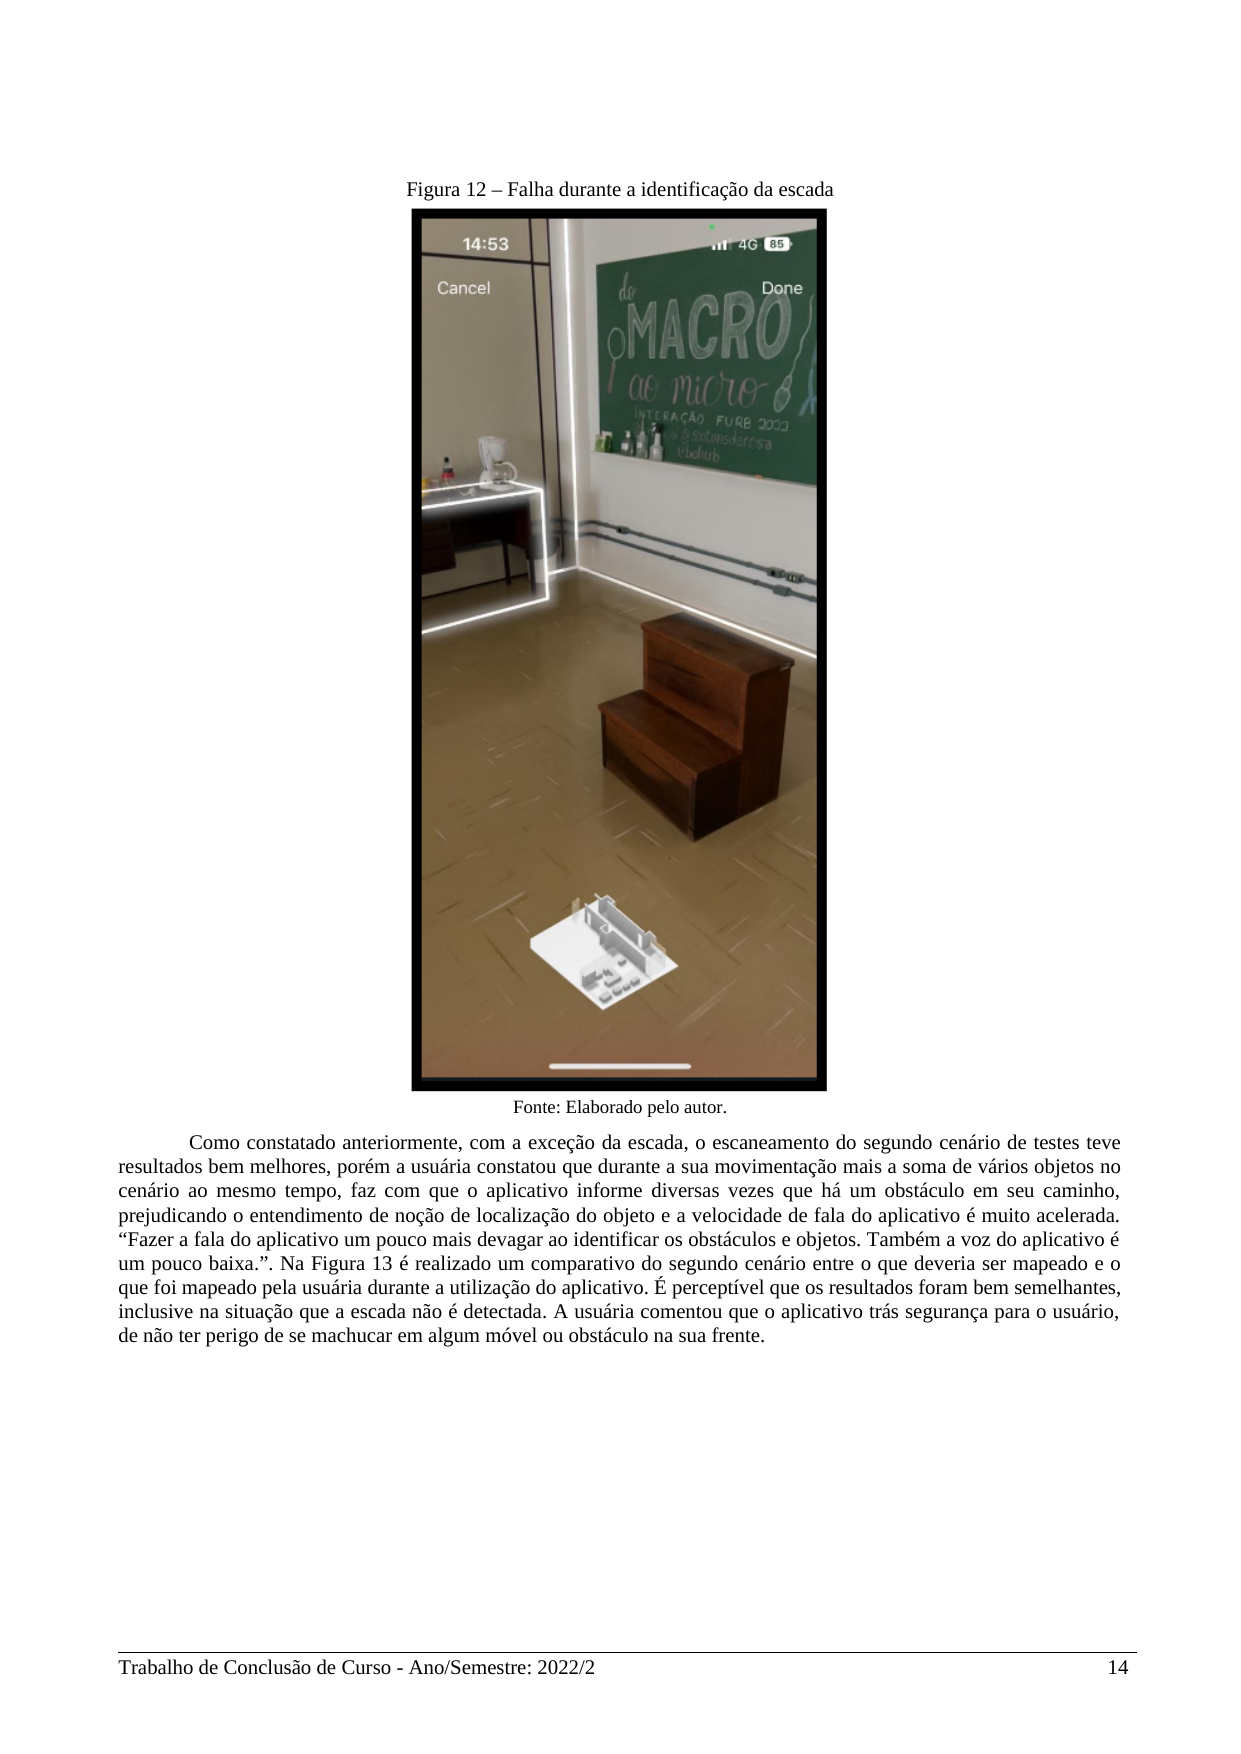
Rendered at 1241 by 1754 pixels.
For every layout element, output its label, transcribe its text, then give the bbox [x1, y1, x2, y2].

text Figura 12 – Falha durante a identificação da escada [118, 177, 1122, 201]
text Como constatado anteriormente, com a exceção da escada, o escaneamento do segundo cenário de testes teve resultados bem melhores, porém a usuária constatou que durante a sua movimentação mais a soma de vários objetos no cenário ao mesmo tempo, faz com que o aplicativo informe diversas vezes que há um obstáculo em seu caminho, prejudicando o entendimento de noção de localização do objeto e a velocidade de fala do aplicativo é muito acelerada. “Fazer a fala do aplicativo um pouco mais devagar ao identificar os obstáculos e objetos. Também a voz do aplicativo é um pouco baixa.”. Na Figura 13 é realizado um comparativo do segundo cenário entre o que deveria ser mapeado e o que foi mapeado pela usuária durante a utilização do aplicativo. É perceptível que os resultados foram bem semelhantes, inclusive na situação que a escada não é detectada. A usuária comentou que o aplicativo trás segurança para o usuário, de não ter perigo de se machucar em algum móvel ou obstáculo na sua frente. [118, 1130, 1122, 1347]
picture [408, 205, 832, 1095]
text Fonte: Elaborado pelo autor. [118, 1096, 1122, 1118]
